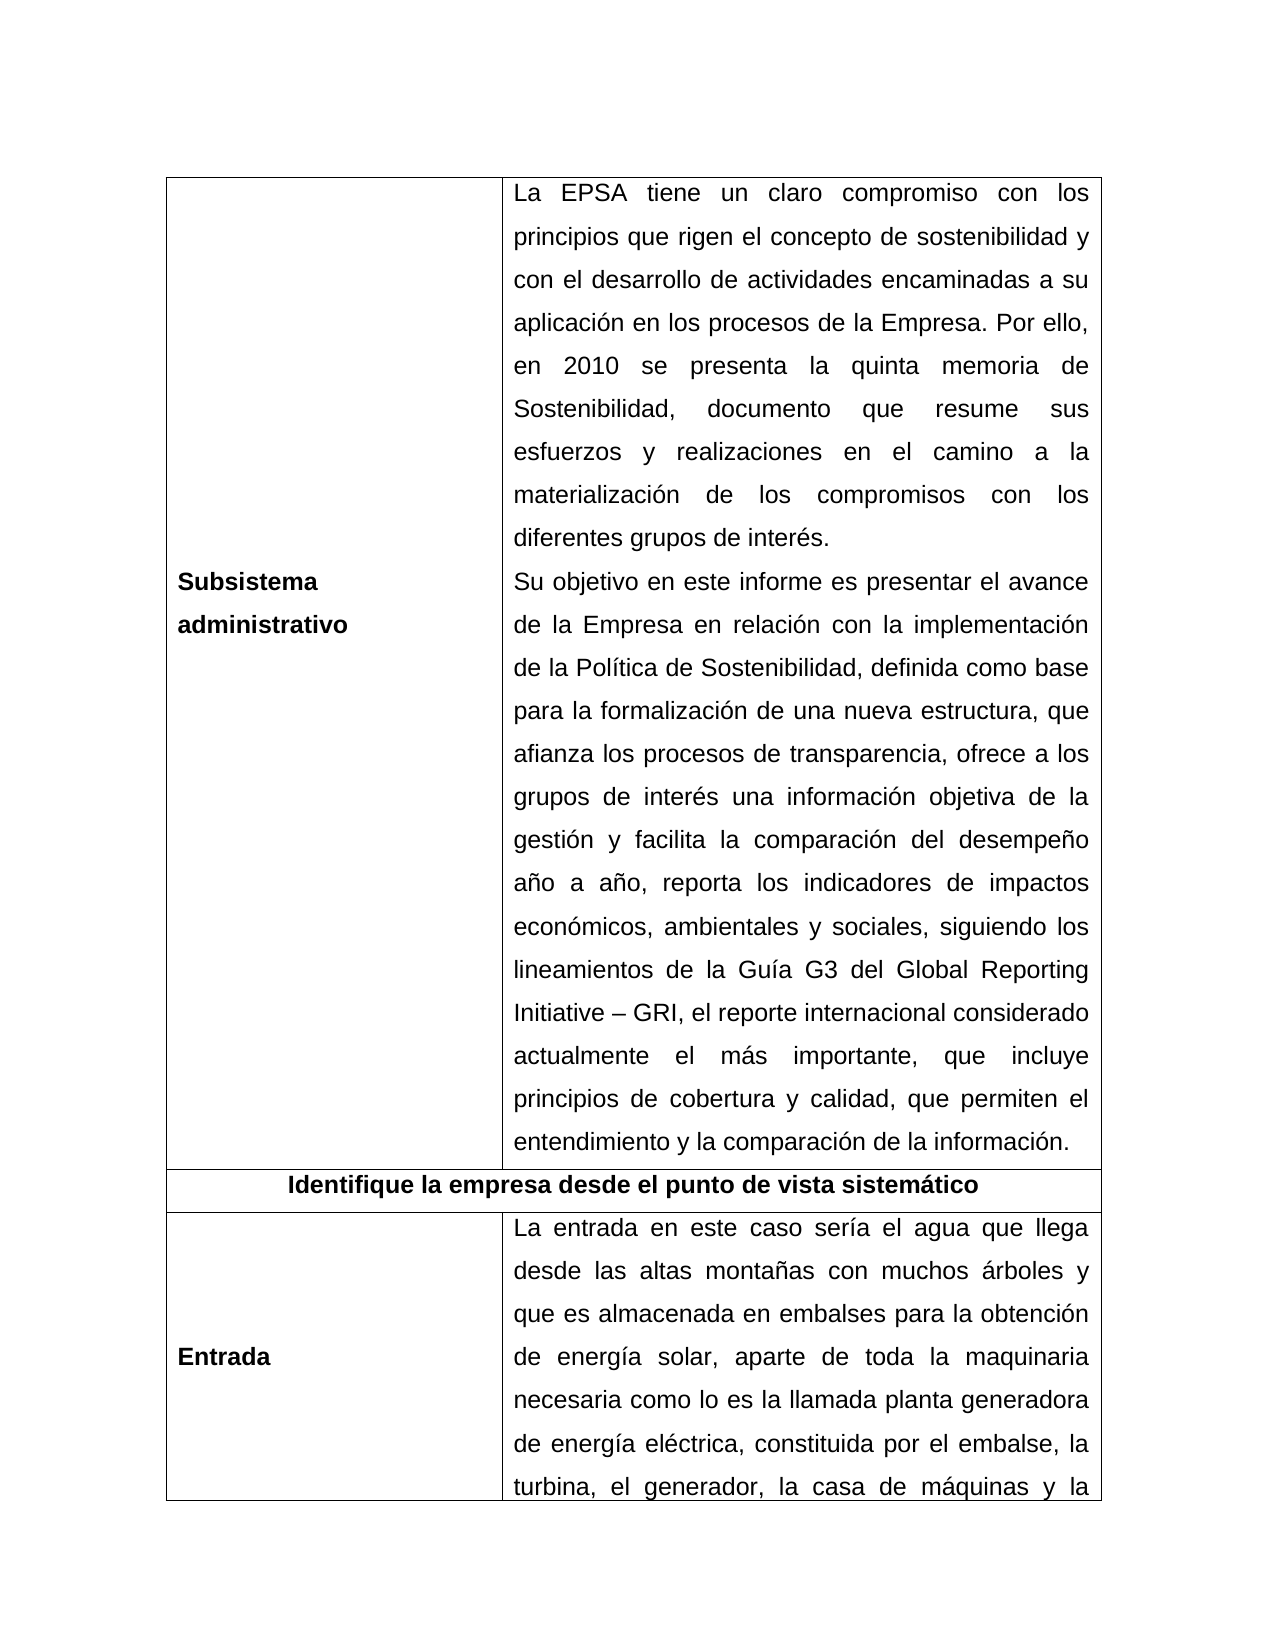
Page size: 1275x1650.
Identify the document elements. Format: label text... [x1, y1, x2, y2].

table_cell Subsistema administrativo [167, 178, 502, 1169]
table_cell Identifique la empresa desde el punto de vista sistemático [167, 1170, 1101, 1212]
table_cell La EPSA tiene un claro compromiso con los principios que rigen el concepto de sostenibilidad y con el desarrollo de actividades encaminadas a su aplicación en los procesos de la Empresa. Por ello, en 2010 se presenta la quinta memoria de Sostenibilidad, documento que resume sus esfuerzos y realizaciones en el camino a la materialización de los compromisos con los diferentes grupos de interés. Su objetivo en este informe es presentar el avance de la Empresa en relación con la implementación de la Política de Sostenibilidad, definida como base para la formalización de una nueva estructura, que afianza los procesos de transparencia, ofrece a los grupos de interés una información objetiva de la gestión y facilita la comparación del desempeño año a año, reporta los indicadores de impactos económicos, ambientales y sociales, siguiendo los lineamientos de la Guía G3 del Global Reporting Initiative – GRI, el reporte internacional considerado actualmente el más importante, que incluye principios de cobertura y calidad, que permiten el entendimiento y la comparación de la información. [503, 178, 1101, 1169]
table_cell Entrada [167, 1213, 502, 1500]
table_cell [503, 1213, 1101, 1500]
